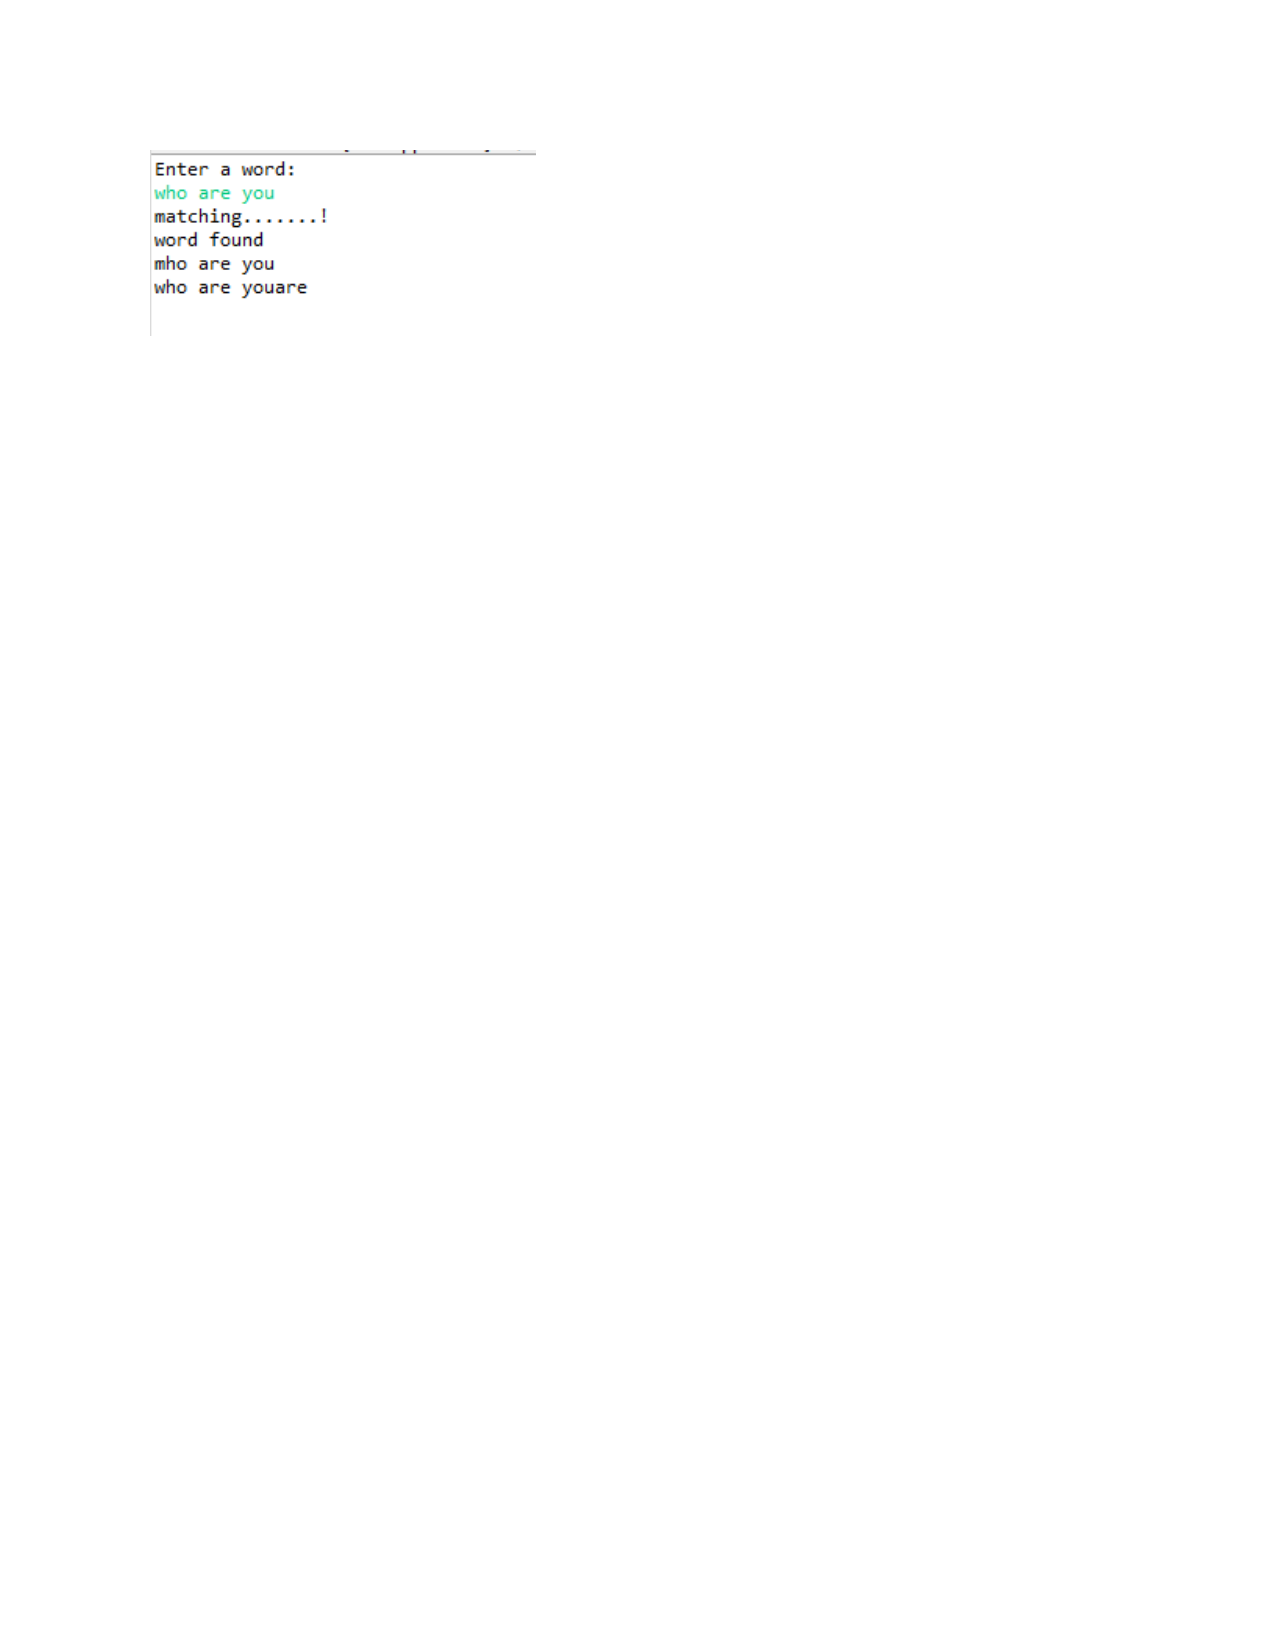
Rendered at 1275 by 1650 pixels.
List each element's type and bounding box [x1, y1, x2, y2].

picture [150, 150, 536, 336]
